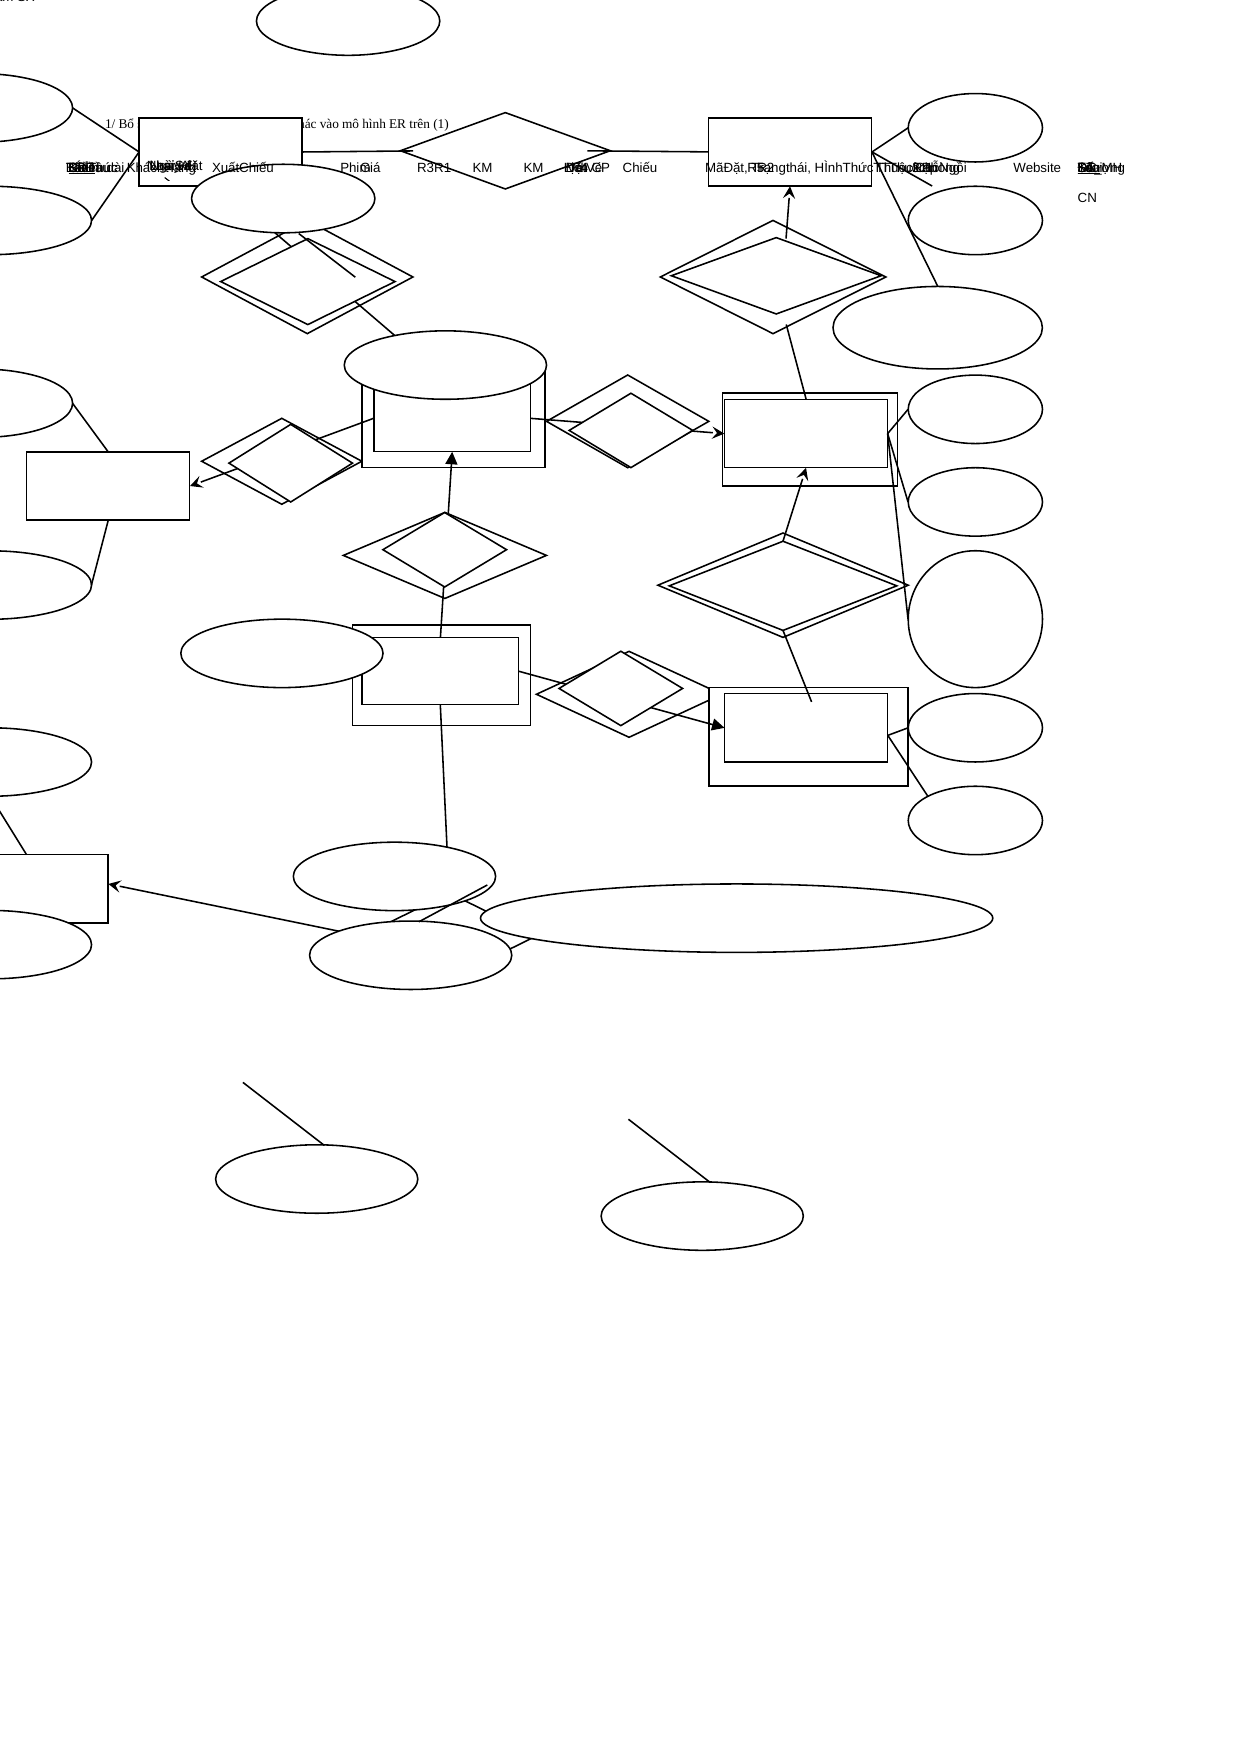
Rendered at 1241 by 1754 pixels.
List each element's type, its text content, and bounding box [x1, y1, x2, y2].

text 1/ Bổ sung các thuộc tính cần thiết khác vào mô hình ER trên (1) [105, 105, 922, 131]
